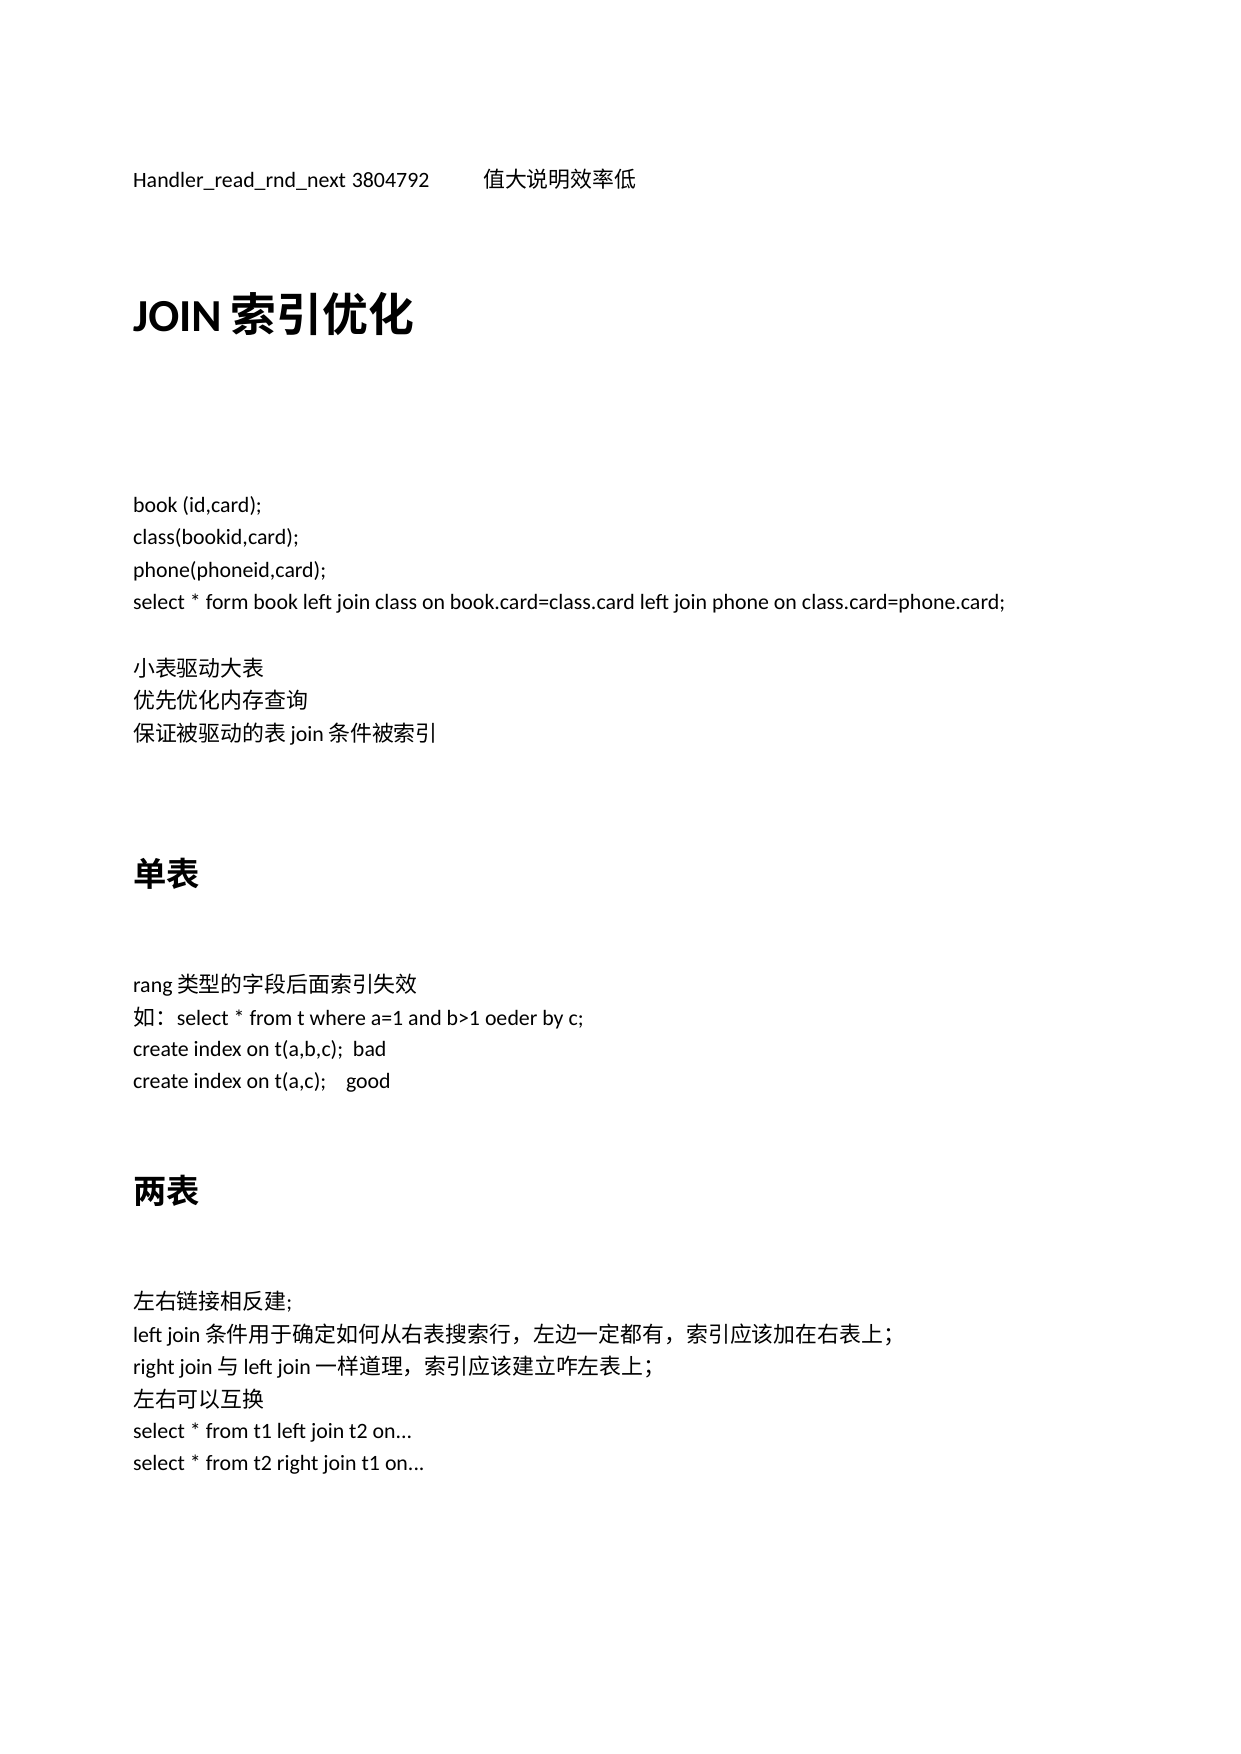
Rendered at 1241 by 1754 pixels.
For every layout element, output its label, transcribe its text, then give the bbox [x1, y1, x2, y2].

text 如：select * from t where a=1 and b>1 oeder by c; [133, 999, 1152, 1032]
text right join与left join一样道理，索引应该建立咋左表上； [133, 1349, 1152, 1381]
text 左右链接相反建; [133, 1284, 1152, 1316]
text create index on t(a,c); good [133, 1064, 1152, 1097]
text book (id,card); [133, 488, 1152, 520]
text 左右可以互换 [133, 1381, 1152, 1414]
text 保证被驱动的表join条件被索引 [133, 715, 1152, 748]
text phone(phoneid,card); [133, 553, 1152, 585]
text select * from t2 right join t1 on... [133, 1446, 1152, 1479]
text rang类型的字段后面索引失效 [133, 967, 1152, 999]
subtitle 单表 [133, 840, 1152, 905]
text left join条件用于确定如何从右表搜索行，左边一定都有，索引应该加在右表上； [133, 1316, 1152, 1349]
subtitle 两表 [133, 1157, 1152, 1222]
text 小表驱动大表 [133, 650, 1152, 683]
text 优先优化内存查询 [133, 683, 1152, 715]
text class(bookid,card); [133, 520, 1152, 553]
text Handler_read_rnd_next 3804792 值大说明效率低 [133, 162, 1152, 194]
text select * form book left join class on book.card=class.card left join phone on class.card=phone.card; [133, 585, 1152, 618]
subtitle JOIN索引优化 [133, 262, 1152, 360]
text create index on t(a,b,c); bad [133, 1032, 1152, 1064]
text select * from t1 left join t2 on... [133, 1414, 1152, 1446]
